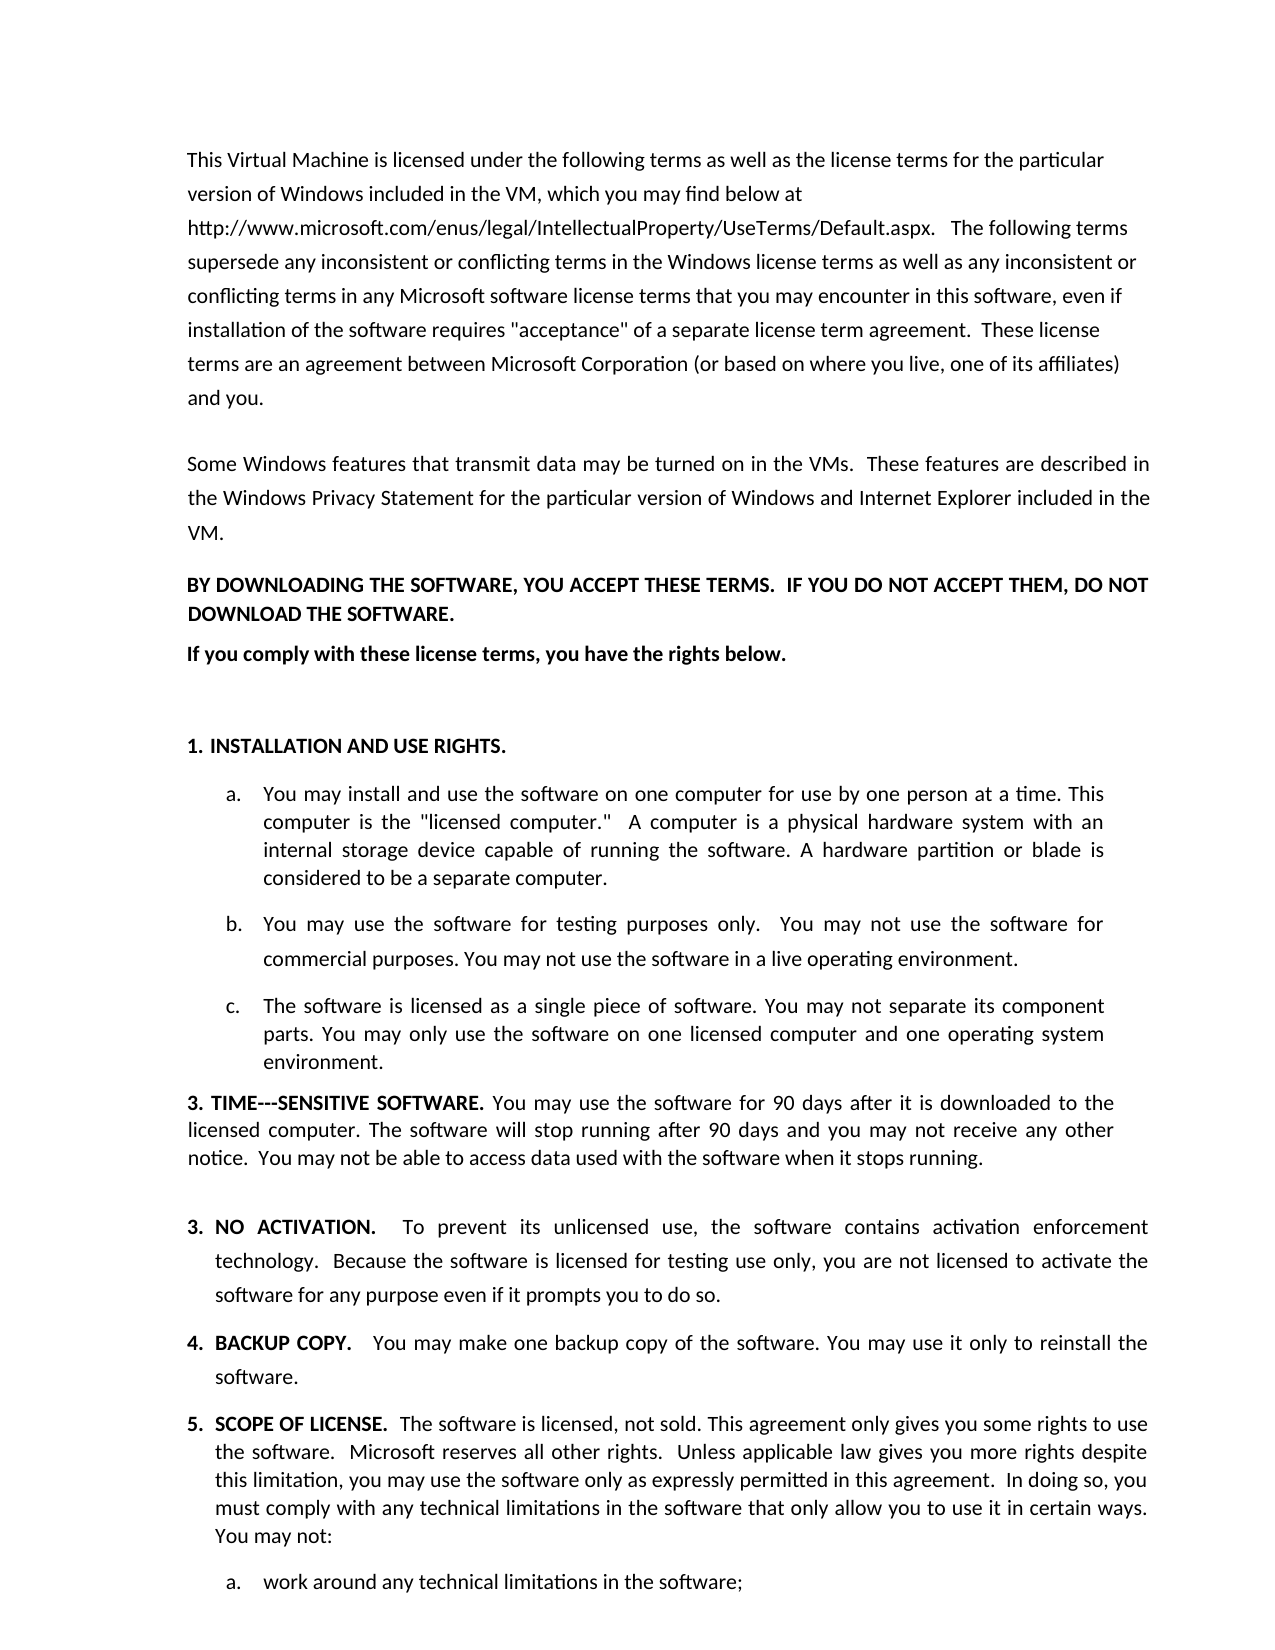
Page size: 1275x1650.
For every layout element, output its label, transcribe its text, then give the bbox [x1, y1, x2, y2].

text BY DOWNLOADING THE SOFTWARE, YOU ACCEPT THESE TERMS. IF YOU DO NOT ACCEPT THEM, DO NOT DOWNLOAD THE SOFTWARE. [187, 571, 1149, 627]
text This Virtual Machine is licensed under the following terms as well as the license terms for the particular version of Windows included in the VM, which you may find below at http://www.microsoft.com/enus/legal/IntellectualProperty/UseTerms/Default.aspx. The following terms supersede any inconsistent or conflicting terms in the Windows license terms as well as any inconsistent or conflicting terms in any Microsoft software license terms that you may encounter in this software, even if installation of the software requires "acceptance" of a separate license term agreement. These license terms are an agreement between Microsoft Corporation (or based on where you live, one of its affiliates) and you. [187, 146, 1153, 411]
text 3. TIME---SENSITIVE SOFTWARE. You may use the software for 90 days after it is downloaded to the licensed computer. The software will stop running after 90 days and you may not receive any other notice. You may not be able to access data used with the software when it stops running. [187, 1089, 1115, 1171]
list SCOPE OF LICENSE. The software is licensed, not sold. This agreement only gives you some rights to use the software. Microsoft reserves all other rights. Unless applicable law gives you more rights despite this limitation, you may use the software only as expressly permitted in this agreement. In doing so, you must comply with any technical limitations in the software that only allow you to use it in certain ways. You may not: [187, 1410, 1149, 1548]
text 1. INSTALLATION AND USE RIGHTS. [187, 732, 1149, 759]
list You may install and use the software on one computer for use by one person at a time. This computer is the "licensed computer." A computer is a physical hardware system with an internal storage device capable of running the software. A hardware partition or blade is considered to be a separate computer. [226, 780, 1106, 891]
list You may use the software for testing purposes only. You may not use the software for commercial purposes. You may not use the software in a live operating environment. [226, 910, 1106, 971]
list The software is licensed as a single piece of software. You may not separate its component parts. You may only use the software on one licensed computer and one operating system environment. [226, 992, 1106, 1075]
list BACKUP COPY. You may make one backup copy of the software. You may use it only to reinstall the software. [187, 1329, 1149, 1390]
list work around any technical limitations in the software; [226, 1568, 1064, 1594]
list NO ACTIVATION. To prevent its unlicensed use, the software contains activation enforcement technology. Because the software is licensed for testing use only, you are not licensed to activate the software for any purpose even if it prompts you to do so. [187, 1213, 1149, 1308]
text Some Windows features that transmit data may be turned on in the VMs. These features are described in the Windows Privacy Statement for the particular version of Windows and Internet Explorer included in the VM. [187, 450, 1152, 545]
text If you comply with these license terms, you have the rights below. [187, 640, 1149, 667]
